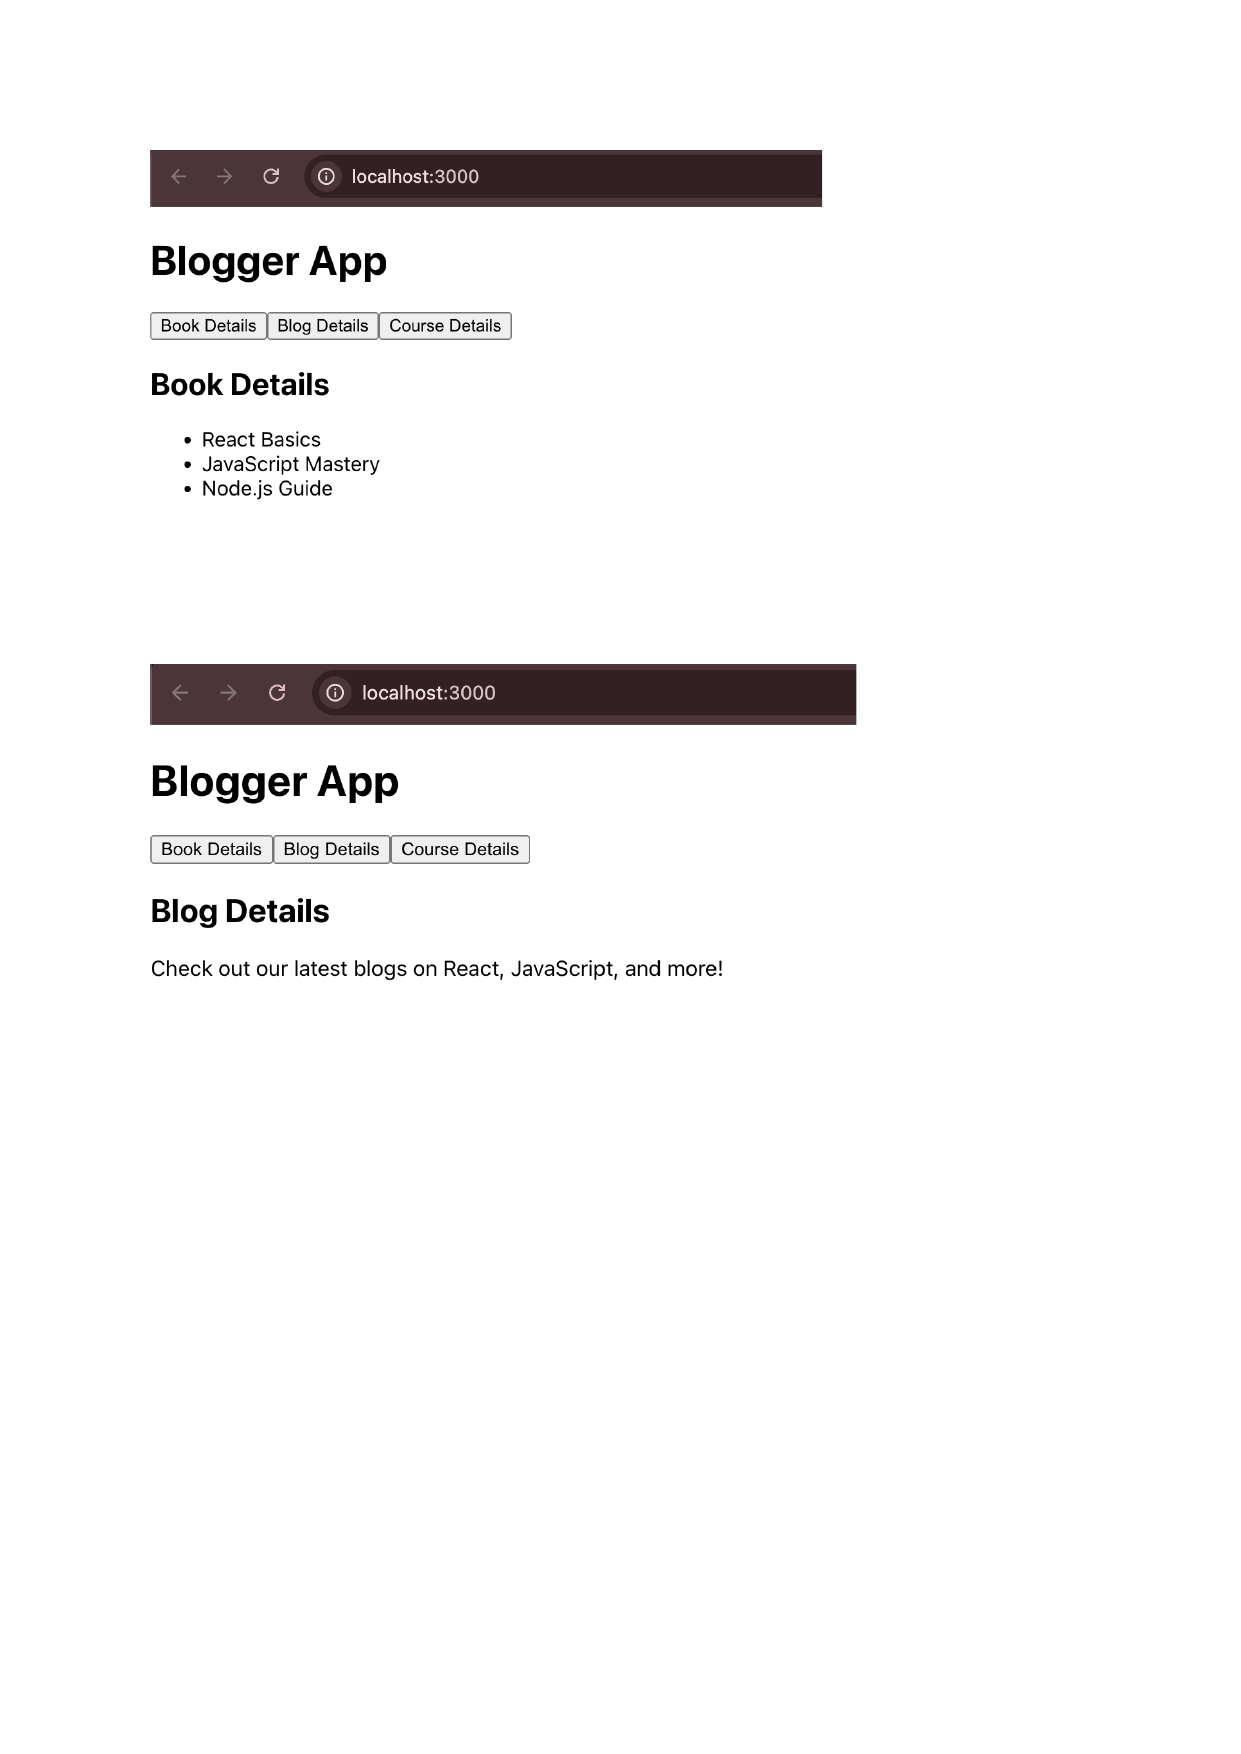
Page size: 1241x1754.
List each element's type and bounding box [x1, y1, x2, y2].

picture [150, 150, 857, 1205]
